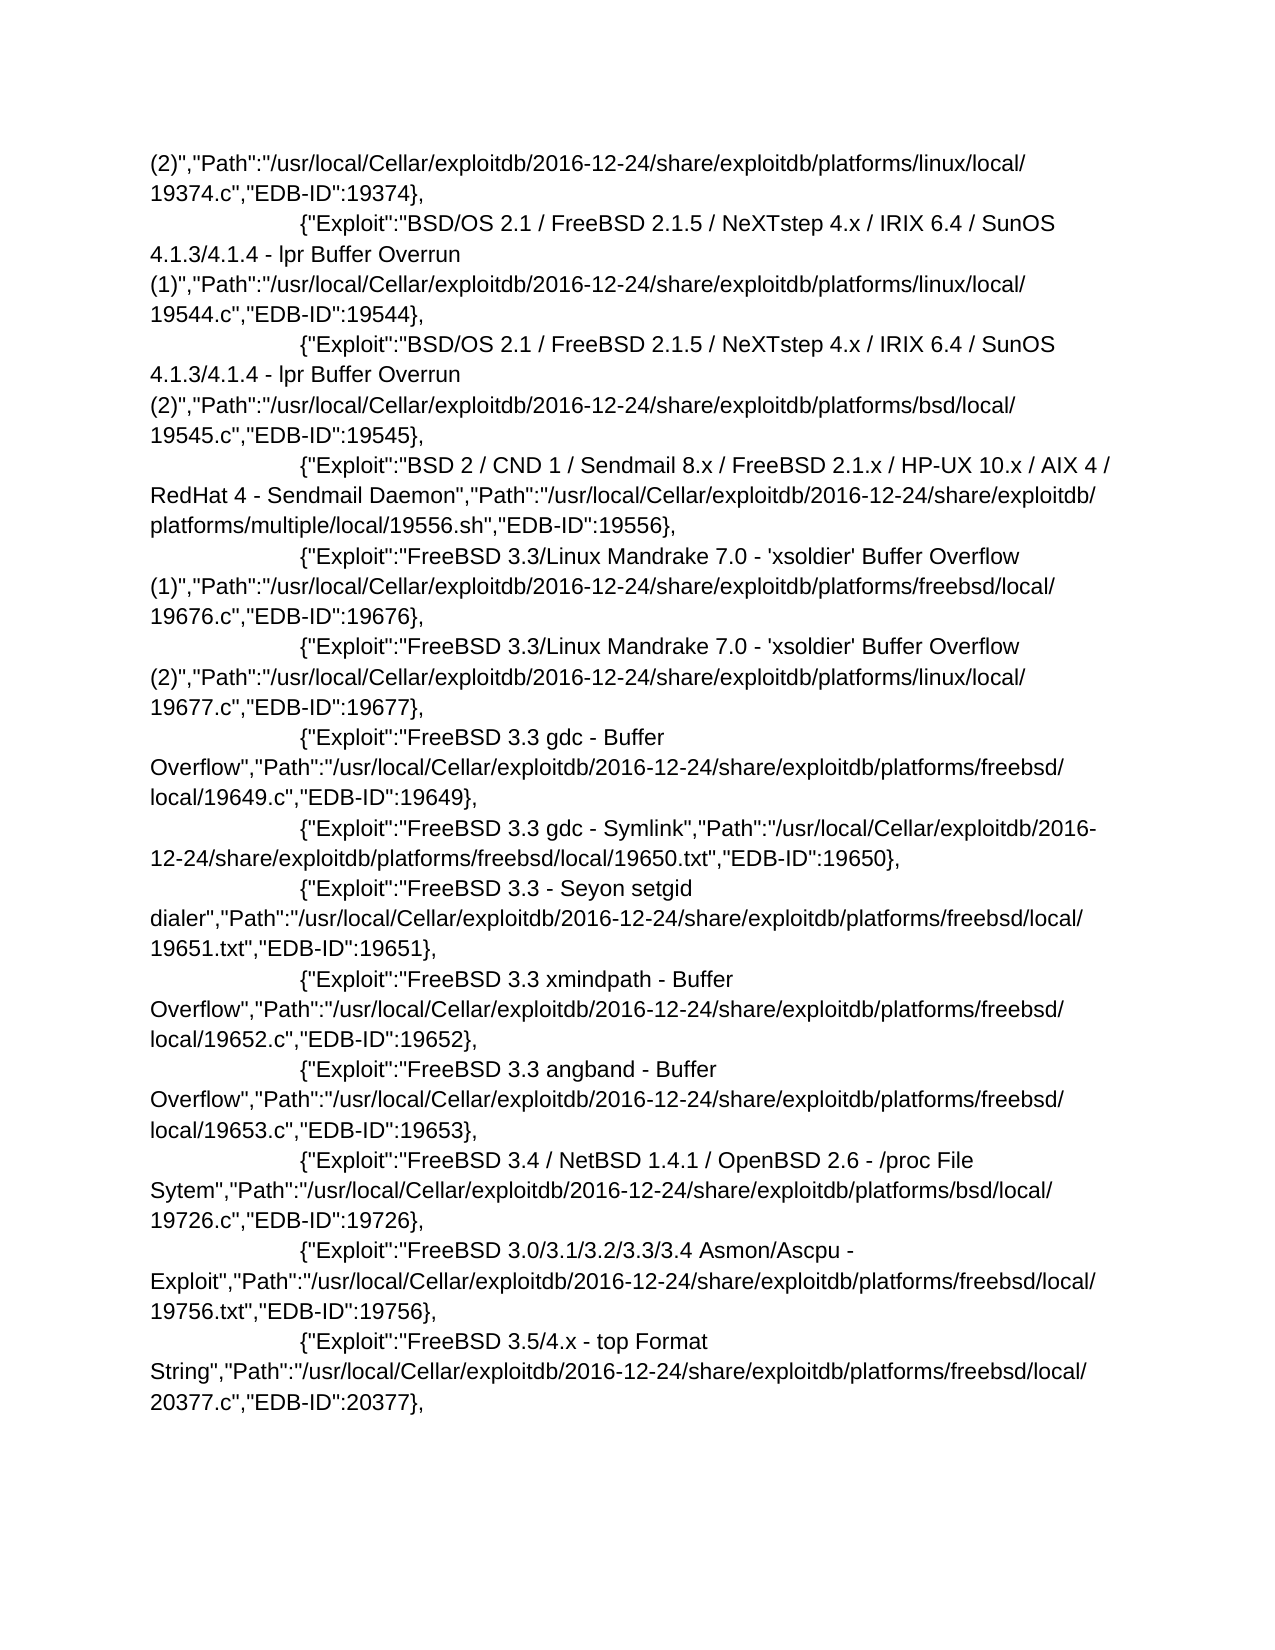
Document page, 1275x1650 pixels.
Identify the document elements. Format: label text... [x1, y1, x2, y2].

text {"Exploit":"BSD/OS 2.1 / FreeBSD 2.1.5 / NeXTstep 4.x / IRIX 6.4 / SunOS 4.1.3/4.1.4 - lpr Buffer Overrun (1)","Path":"/usr/local/Cellar/exploitdb/2016-12-24/share/exploitdb/platforms/linux/local/19544.c","EDB-ID":19544}, [150, 210, 1125, 327]
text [150, 150, 1125, 207]
text {"Exploit":"FreeBSD 3.4 / NetBSD 1.4.1 / OpenBSD 2.6 - /proc File Sytem","Path":"/usr/local/Cellar/exploitdb/2016-12-24/share/exploitdb/platforms/bsd/local/19726.c","EDB-ID":19726}, [150, 1147, 1125, 1234]
text {"Exploit":"FreeBSD 3.5/4.x - top Format String","Path":"/usr/local/Cellar/exploitdb/2016-12-24/share/exploitdb/platforms/freebsd/local/20377.c","EDB-ID":20377}, [150, 1328, 1125, 1415]
text {"Exploit":"FreeBSD 3.0/3.1/3.2/3.3/3.4 Asmon/Ascpu - Exploit","Path":"/usr/local/Cellar/exploitdb/2016-12-24/share/exploitdb/platforms/freebsd/local/19756.txt","EDB-ID":19756}, [150, 1237, 1125, 1324]
text {"Exploit":"BSD/OS 2.1 / FreeBSD 2.1.5 / NeXTstep 4.x / IRIX 6.4 / SunOS 4.1.3/4.1.4 - lpr Buffer Overrun (2)","Path":"/usr/local/Cellar/exploitdb/2016-12-24/share/exploitdb/platforms/bsd/local/19545.c","EDB-ID":19545}, [150, 331, 1125, 448]
text {"Exploit":"FreeBSD 3.3 angband - Buffer Overflow","Path":"/usr/local/Cellar/exploitdb/2016-12-24/share/exploitdb/platforms/freebsd/local/19653.c","EDB-ID":19653}, [150, 1056, 1125, 1143]
text {"Exploit":"FreeBSD 3.3/Linux Mandrake 7.0 - 'xsoldier' Buffer Overflow (1)","Path":"/usr/local/Cellar/exploitdb/2016-12-24/share/exploitdb/platforms/freebsd/local/19676.c","EDB-ID":19676}, [150, 543, 1125, 629]
text {"Exploit":"FreeBSD 3.3 xmindpath - Buffer Overflow","Path":"/usr/local/Cellar/exploitdb/2016-12-24/share/exploitdb/platforms/freebsd/local/19652.c","EDB-ID":19652}, [150, 966, 1125, 1052]
text {"Exploit":"FreeBSD 3.3 - Seyon setgid dialer","Path":"/usr/local/Cellar/exploitdb/2016-12-24/share/exploitdb/platforms/freebsd/local/19651.txt","EDB-ID":19651}, [150, 875, 1125, 962]
text {"Exploit":"FreeBSD 3.3/Linux Mandrake 7.0 - 'xsoldier' Buffer Overflow (2)","Path":"/usr/local/Cellar/exploitdb/2016-12-24/share/exploitdb/platforms/linux/local/19677.c","EDB-ID":19677}, [150, 633, 1125, 720]
text {"Exploit":"FreeBSD 3.3 gdc - Buffer Overflow","Path":"/usr/local/Cellar/exploitdb/2016-12-24/share/exploitdb/platforms/freebsd/local/19649.c","EDB-ID":19649}, [150, 724, 1125, 811]
text {"Exploit":"FreeBSD 3.3 gdc - Symlink","Path":"/usr/local/Cellar/exploitdb/2016-12-24/share/exploitdb/platforms/freebsd/local/19650.txt","EDB-ID":19650}, [150, 814, 1125, 871]
text {"Exploit":"BSD 2 / CND 1 / Sendmail 8.x / FreeBSD 2.1.x / HP-UX 10.x / AIX 4 / RedHat 4 - Sendmail Daemon","Path":"/usr/local/Cellar/exploitdb/2016-12-24/share/exploitdb/platforms/multiple/local/19556.sh","EDB-ID":19556}, [150, 452, 1125, 539]
